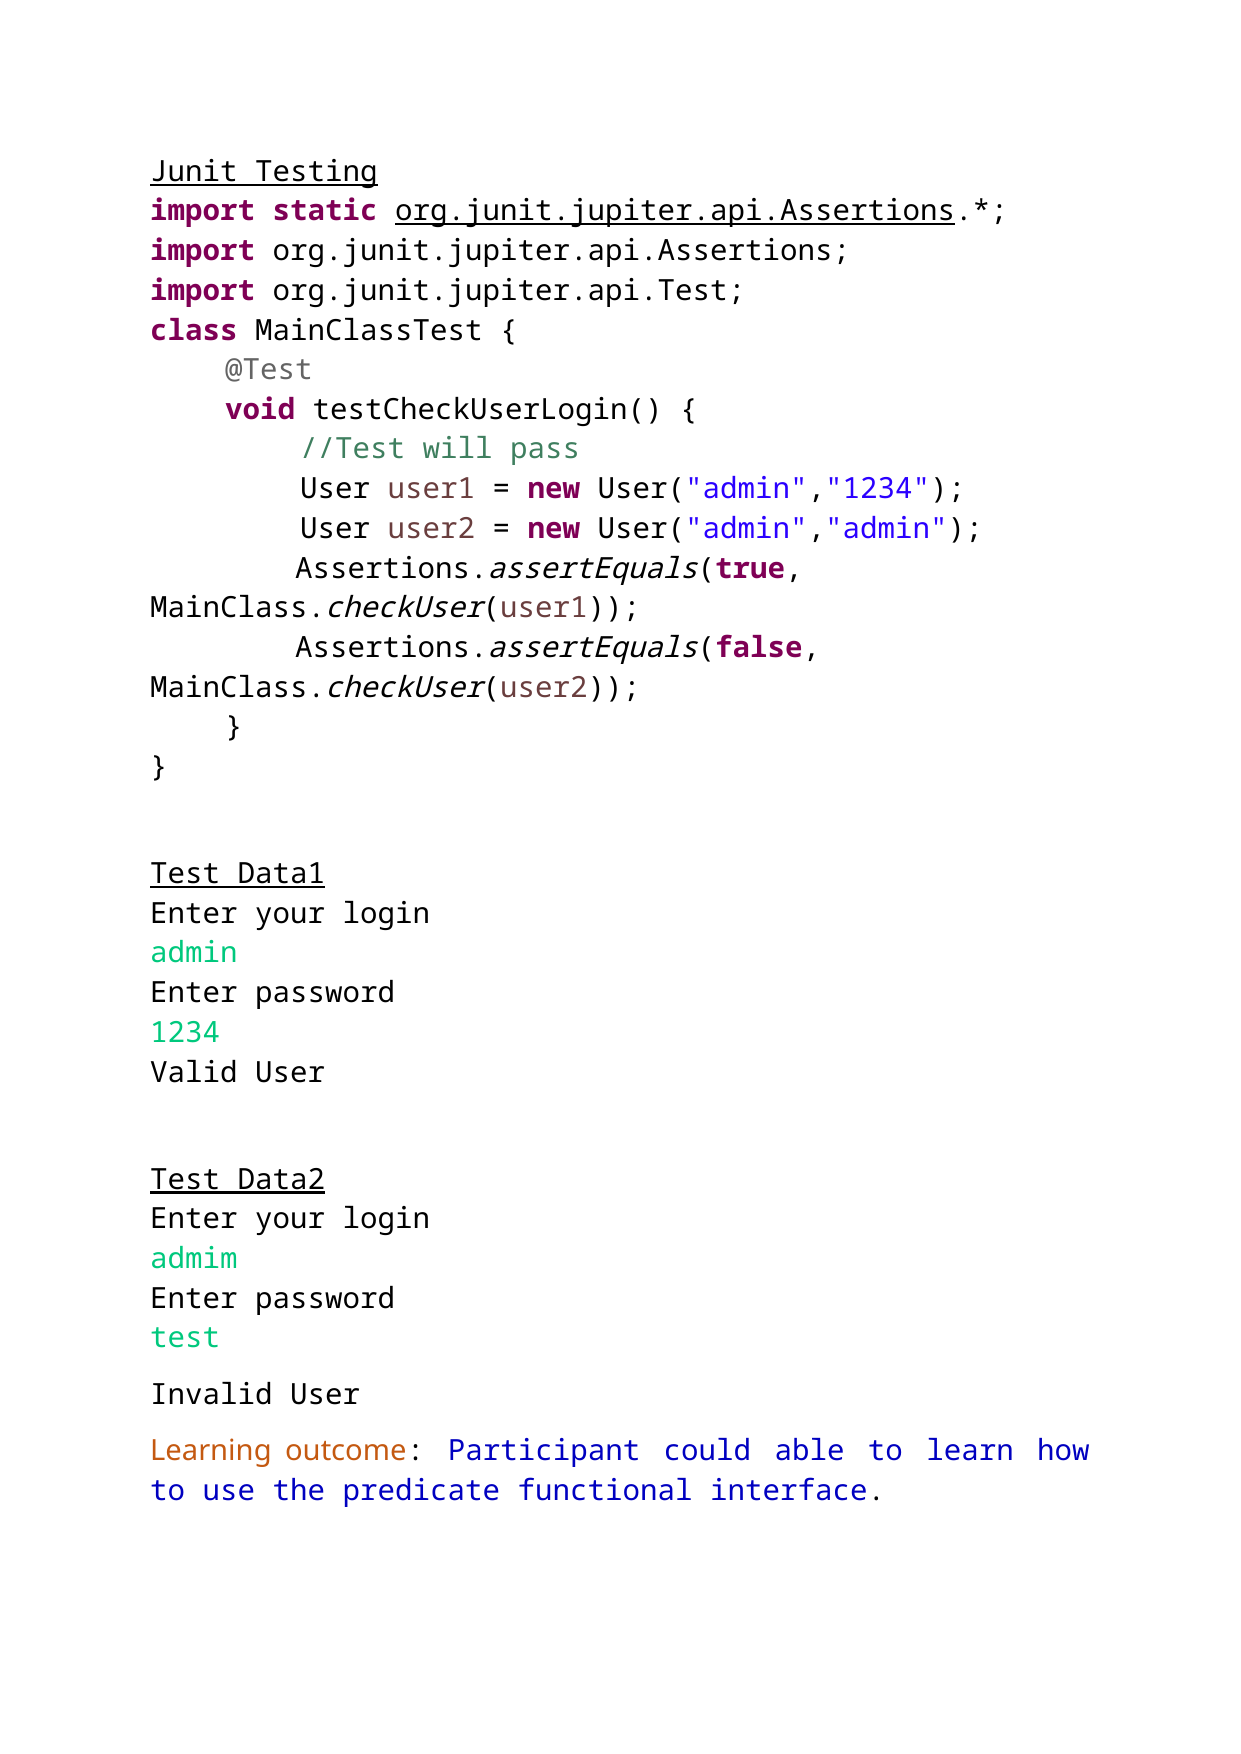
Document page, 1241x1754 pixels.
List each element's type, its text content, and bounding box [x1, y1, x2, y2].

text admim [150, 1237, 1090, 1277]
text class MainClassTest { [150, 309, 1090, 348]
text Enter password [150, 1277, 1090, 1317]
text } [150, 706, 1090, 745]
text admin [150, 932, 1090, 971]
text //Test will pass [150, 428, 1090, 467]
text Assertions.assertEquals(true, MainClass.checkUser(user1)); [150, 547, 1090, 626]
text User user1 = new User("admin","1234"); [150, 467, 1090, 507]
text Enter your login [150, 892, 1090, 932]
text void testCheckUserLogin() { [150, 388, 1090, 428]
text User user2 = new User("admin","admin"); [150, 507, 1090, 547]
text } [150, 745, 1090, 785]
text import org.junit.jupiter.api.Test; [150, 269, 1090, 309]
text Test Data1 [150, 852, 1090, 892]
text Junit Testing [150, 150, 1090, 190]
text @Test [150, 348, 1090, 388]
text import org.junit.jupiter.api.Assertions; [150, 229, 1090, 269]
text import static org.junit.jupiter.api.Assertions.*; [150, 190, 1090, 229]
text Enter password [150, 971, 1090, 1011]
text Enter your login [150, 1198, 1090, 1237]
text Invalid User [150, 1373, 1090, 1413]
text Test Data2 [150, 1158, 1090, 1198]
text Valid User [150, 1051, 1090, 1091]
text Assertions.assertEquals(false, MainClass.checkUser(user2)); [150, 626, 1090, 706]
text test [150, 1317, 1090, 1356]
text Learning outcome: Participant could able to learn how to use the predicate functional interface. [150, 1429, 1090, 1509]
text 1234 [150, 1011, 1090, 1051]
